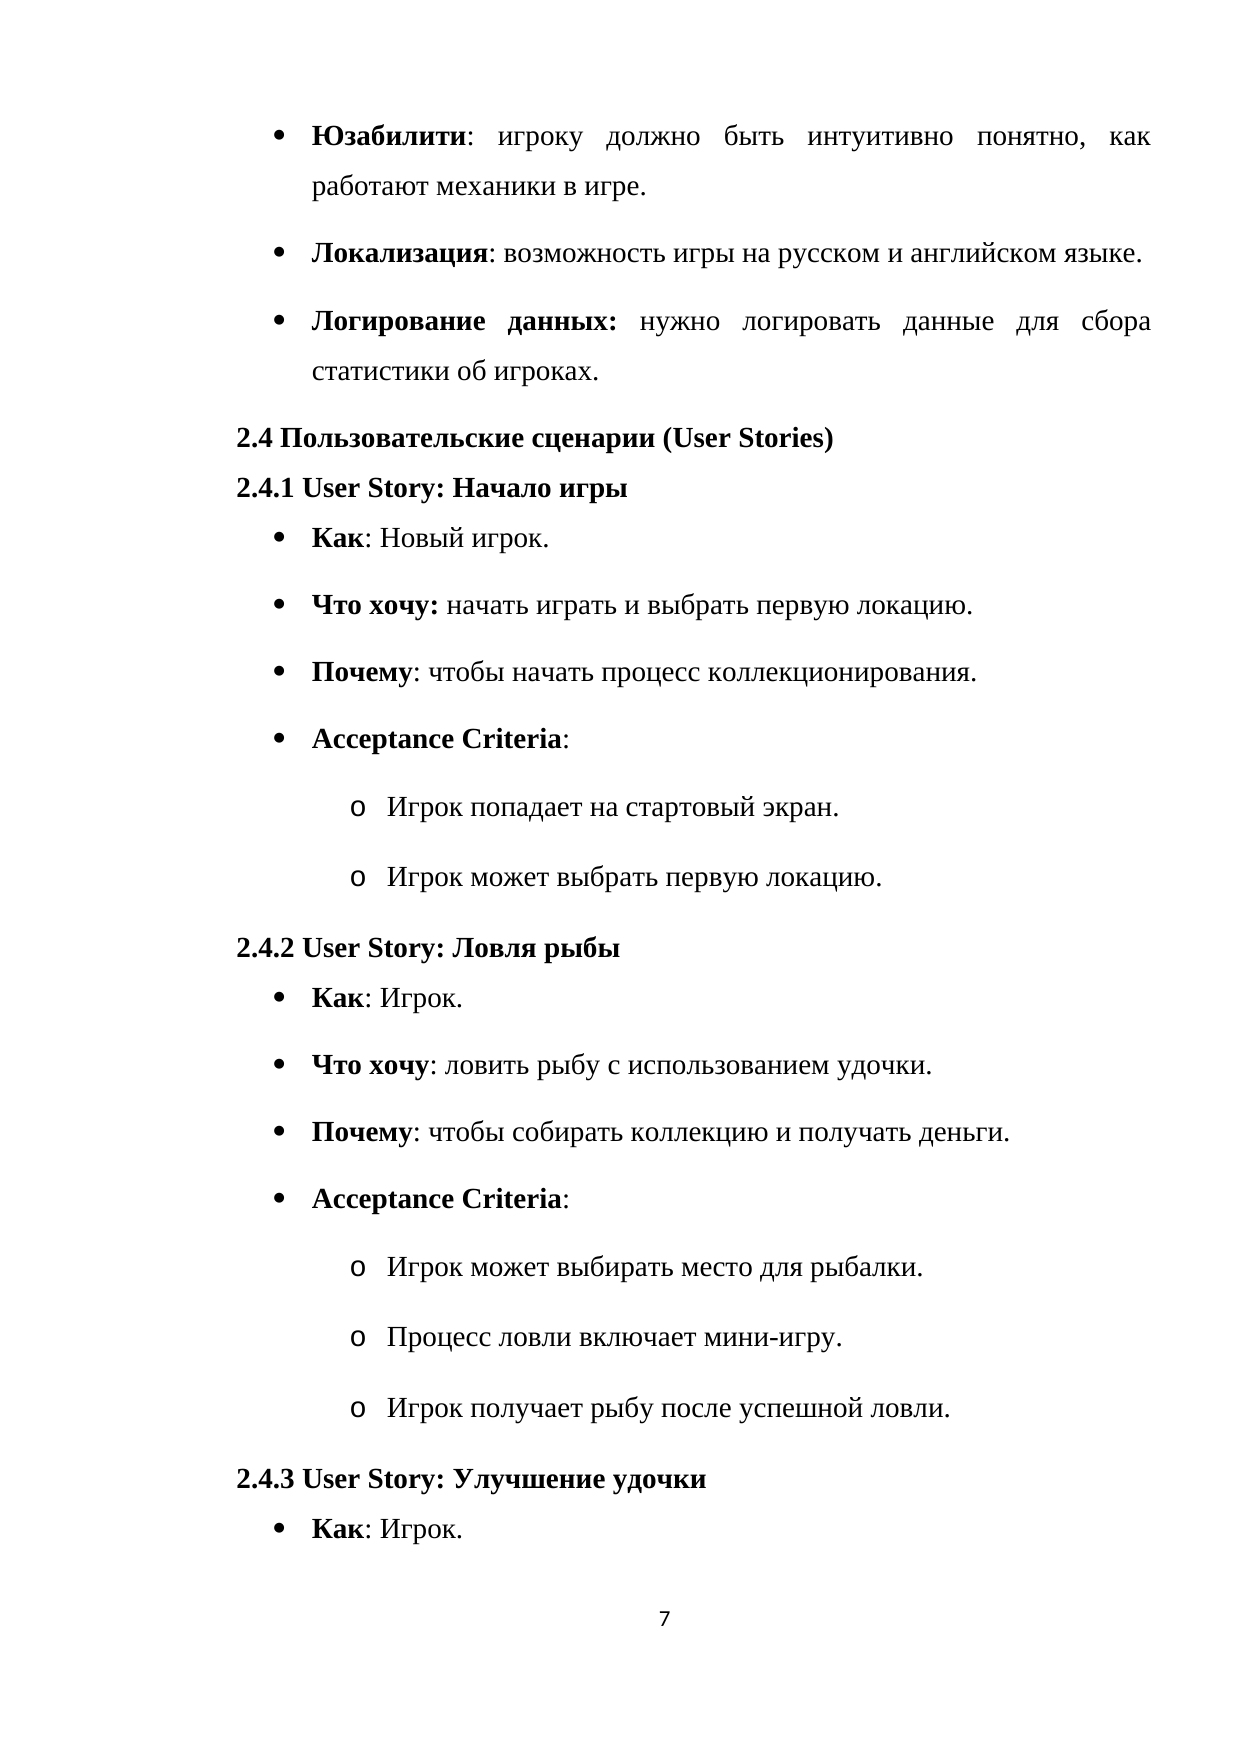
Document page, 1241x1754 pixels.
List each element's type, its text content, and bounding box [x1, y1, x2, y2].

list Юзабилити: игроку должно быть интуитивно понятно, как работают механики в игре. [274, 118, 1152, 202]
list Игрок попадает на стартовый экран. [349, 789, 1152, 825]
list Почему: чтобы собирать коллекцию и получать деньги. [274, 1114, 1152, 1148]
list Игрок получает рыбу после успешной ловли. [349, 1390, 1152, 1426]
list Логирование данных: нужно логировать данные для сбора статистики об игроках. [274, 303, 1152, 387]
text Пользовательские сценарии (User Stories) [236, 420, 1152, 453]
list Почему: чтобы начать процесс коллекционирования. [274, 654, 1152, 688]
list Процесс ловли включает мини-игру. [349, 1319, 1152, 1356]
list Игрок может выбирать место для рыбалки. [349, 1249, 1152, 1285]
text User Story: Ловля рыбы [236, 930, 1152, 964]
text User Story: Улучшение удочки [236, 1461, 1152, 1494]
list Как: Новый игрок. [274, 520, 1152, 554]
list Что хочу: начать играть и выбрать первую локацию. [274, 587, 1152, 621]
list Acceptance Criteria: [274, 1182, 1152, 1215]
text User Story: Начало игры [236, 470, 1152, 504]
list Игрок может выбрать первую локацию. [349, 859, 1152, 896]
list Как: Игрок. [274, 1511, 1152, 1545]
list Как: Игрок. [274, 980, 1152, 1014]
list Что хочу: ловить рыбу с использованием удочки. [274, 1047, 1152, 1081]
list Acceptance Criteria: [274, 722, 1152, 755]
list Локализация: возможность игры на русском и английском языке. [274, 236, 1152, 269]
